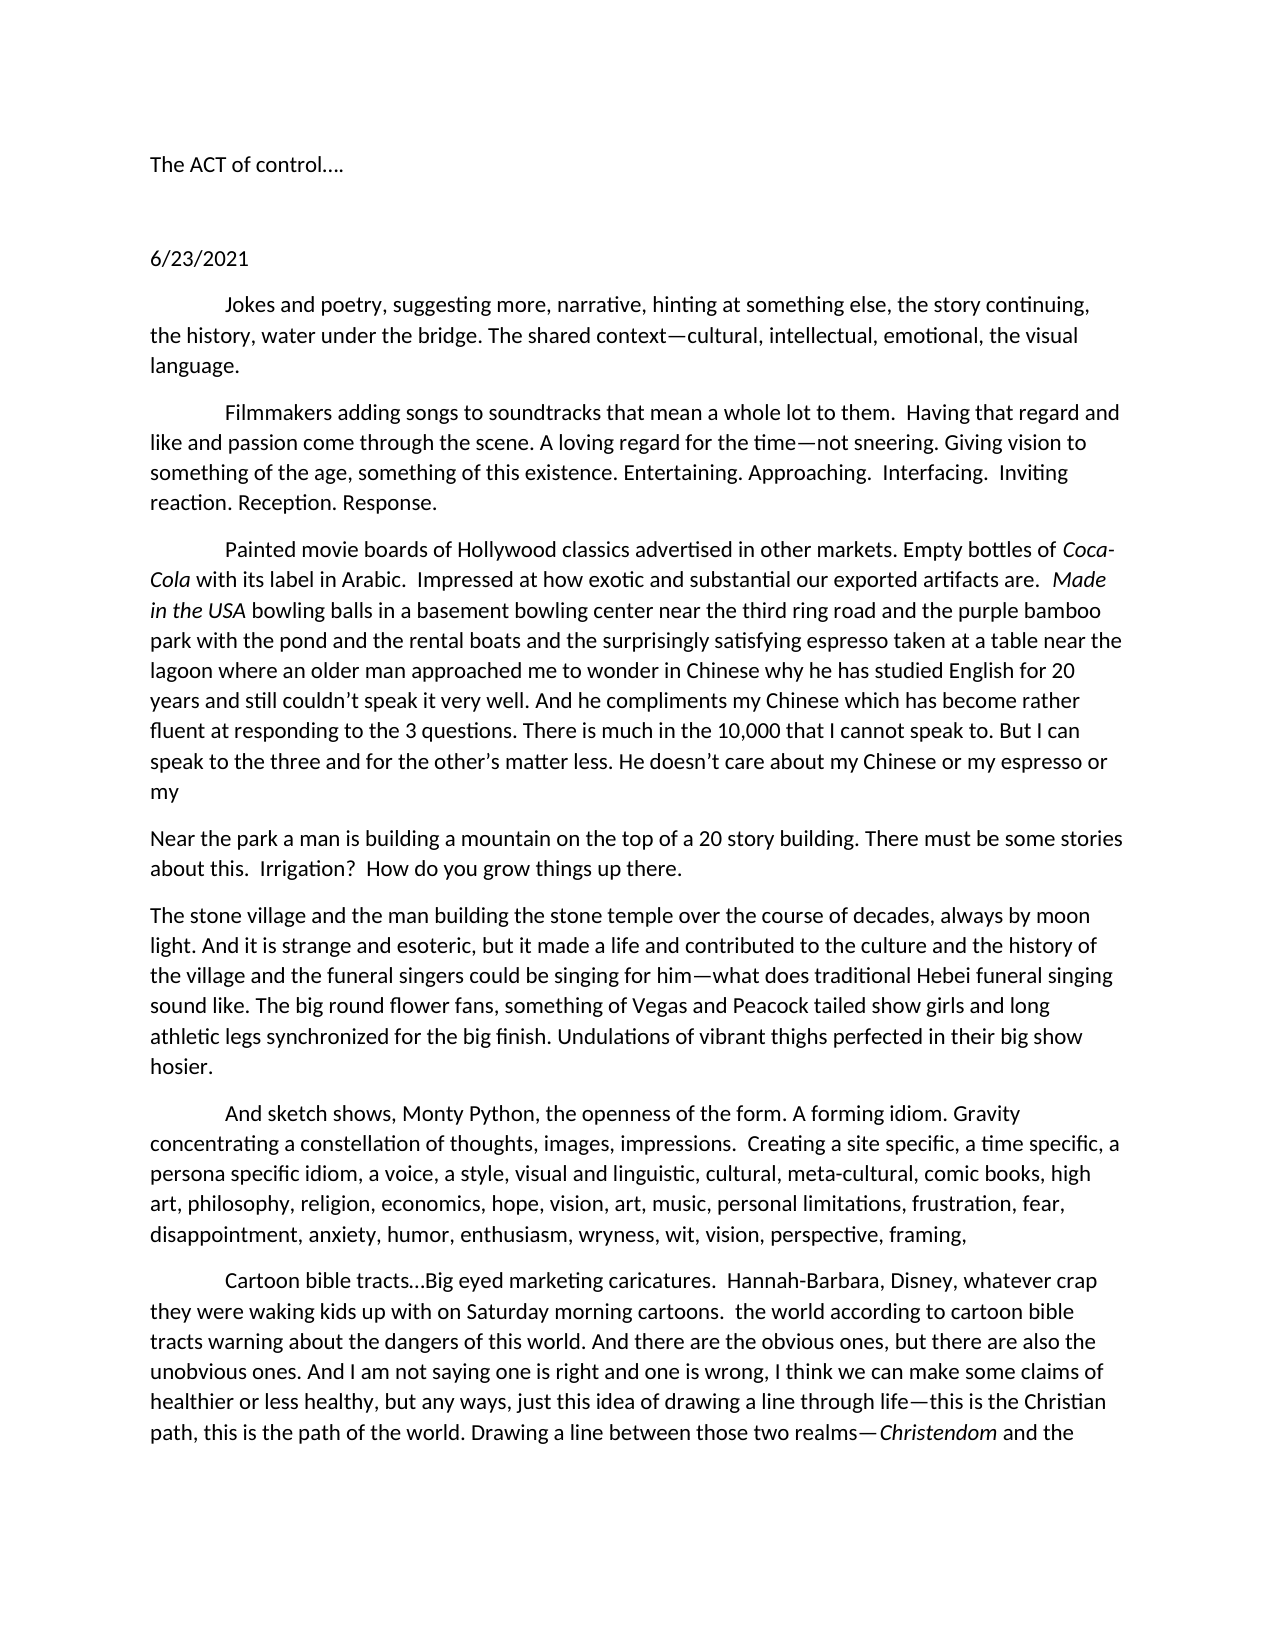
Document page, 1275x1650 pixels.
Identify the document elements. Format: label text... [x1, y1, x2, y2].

text Filmmakers adding songs to soundtracks that mean a whole lot to them. Having that regard and like and passion come through the scene. A loving regard for the time—not sneering. Giving vision to something of the age, something of this existence. Entertaining. Approaching. Interfacing. Inviting reaction. Reception. Response. [150, 398, 1125, 517]
text The stone village and the man building the stone temple over the course of decades, always by moon light. And it is strange and esoteric, but it made a life and contributed to the culture and the history of the village and the funeral singers could be singing for him—what does traditional Hebei funeral singing sound like. The big round flower fans, something of Vegas and Peacock tailed show girls and long athletic legs synchronized for the big finish. Undulations of vibrant thighs perfected in their big show hosier. [150, 901, 1125, 1080]
text Painted movie boards of Hollywood classics advertised in other markets. Empty bottles of Coca-Cola with its label in Arabic. Impressed at how exotic and substantial our exported artifacts are. Made in the USA bowling balls in a basement bowling center near the third ring road and the purple bamboo park with the pond and the rental boats and the surprisingly satisfying espresso taken at a table near the lagoon where an older man approached me to wonder in Chinese why he has studied English for 20 years and still couldn’t speak it very well. And he compliments my Chinese which has become rather fluent at responding to the 3 questions. There is much in the 10,000 that I cannot speak to. But I can speak to the three and for the other’s matter less. He doesn’t care about my Chinese or my espresso or my [150, 535, 1125, 805]
text The ACT of control…. [150, 150, 1125, 178]
text Near the park a man is building a mountain on the top of a 20 story building. There must be some stories about this. Irrigation? How do you grow things up there. [150, 824, 1125, 882]
text 6/23/2021 [150, 244, 1125, 272]
